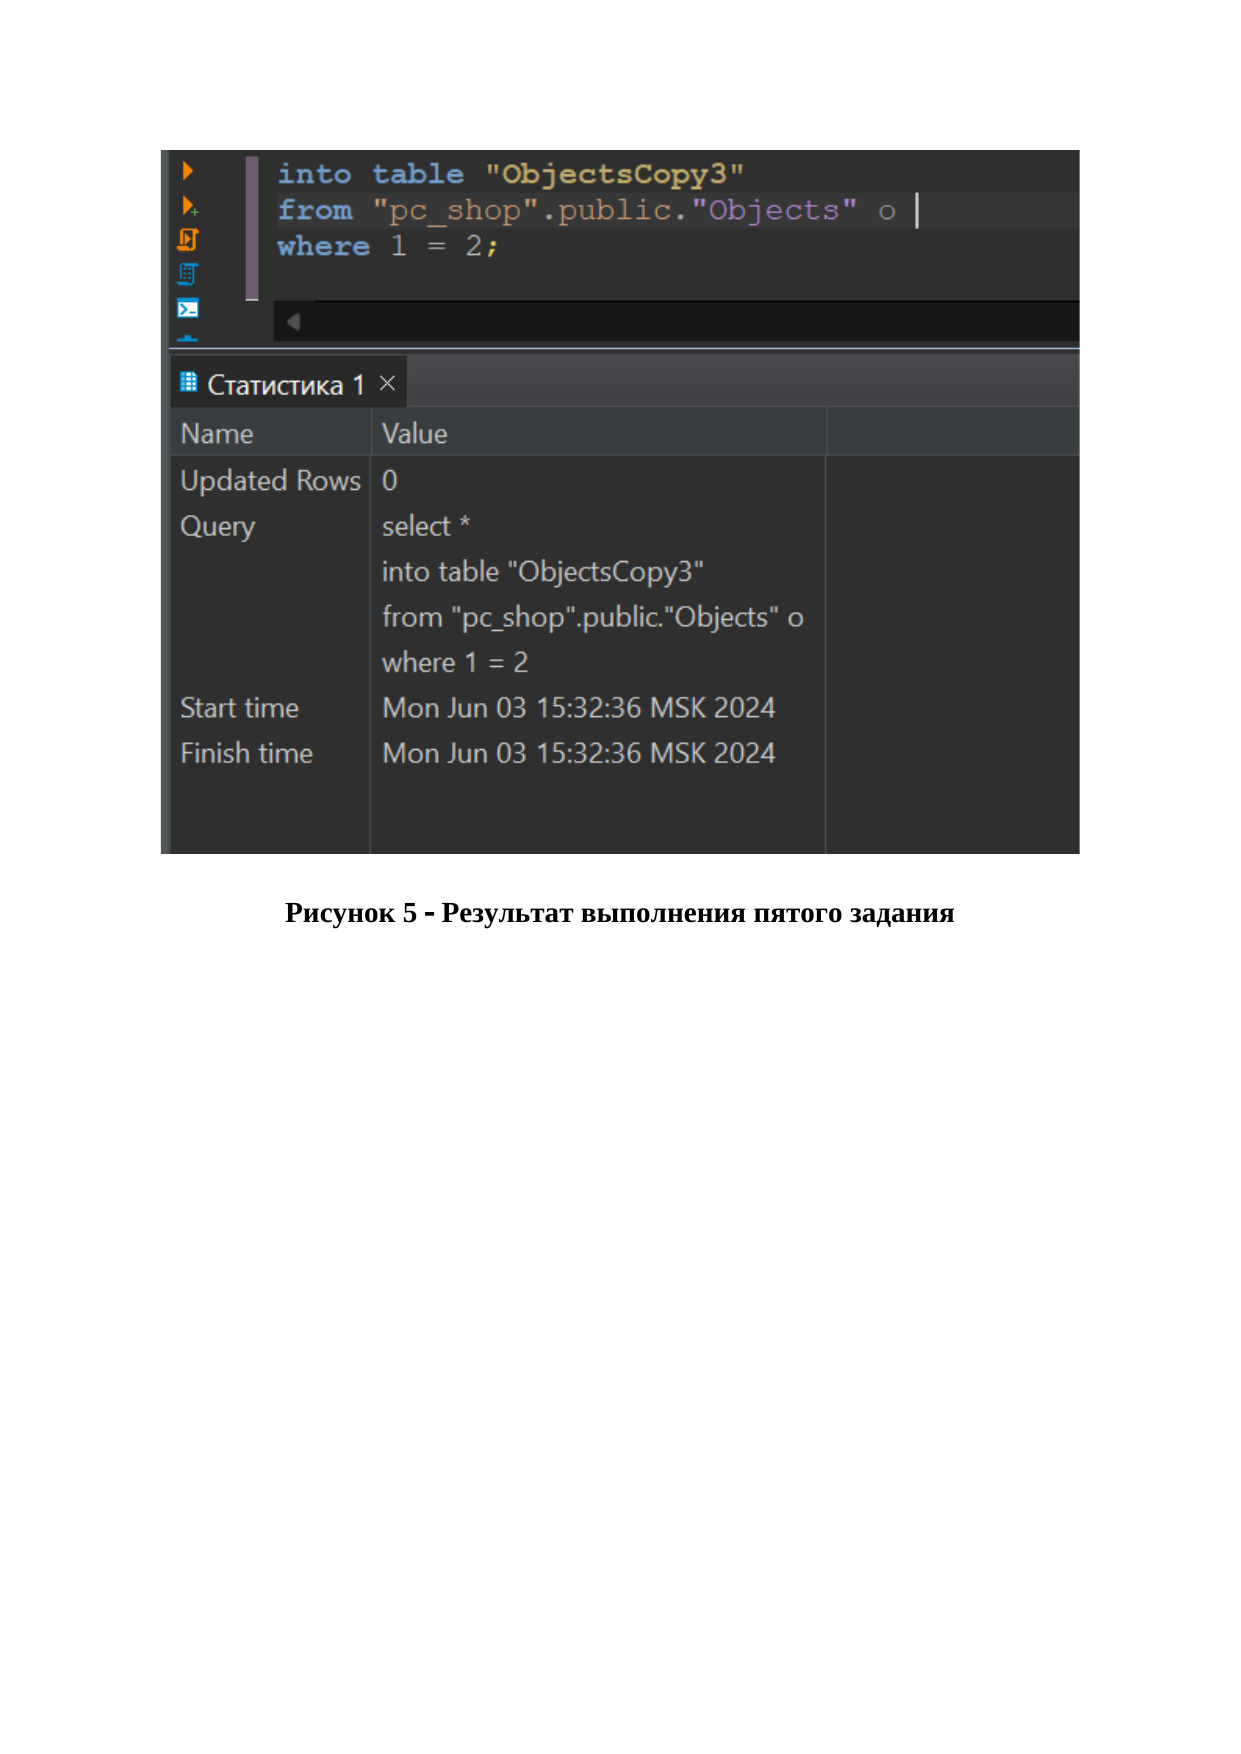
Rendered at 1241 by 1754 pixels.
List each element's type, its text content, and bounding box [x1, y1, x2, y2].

picture [160, 150, 1080, 854]
text Рисунок 5 Результат выполнения пятого задания [150, 895, 1090, 929]
